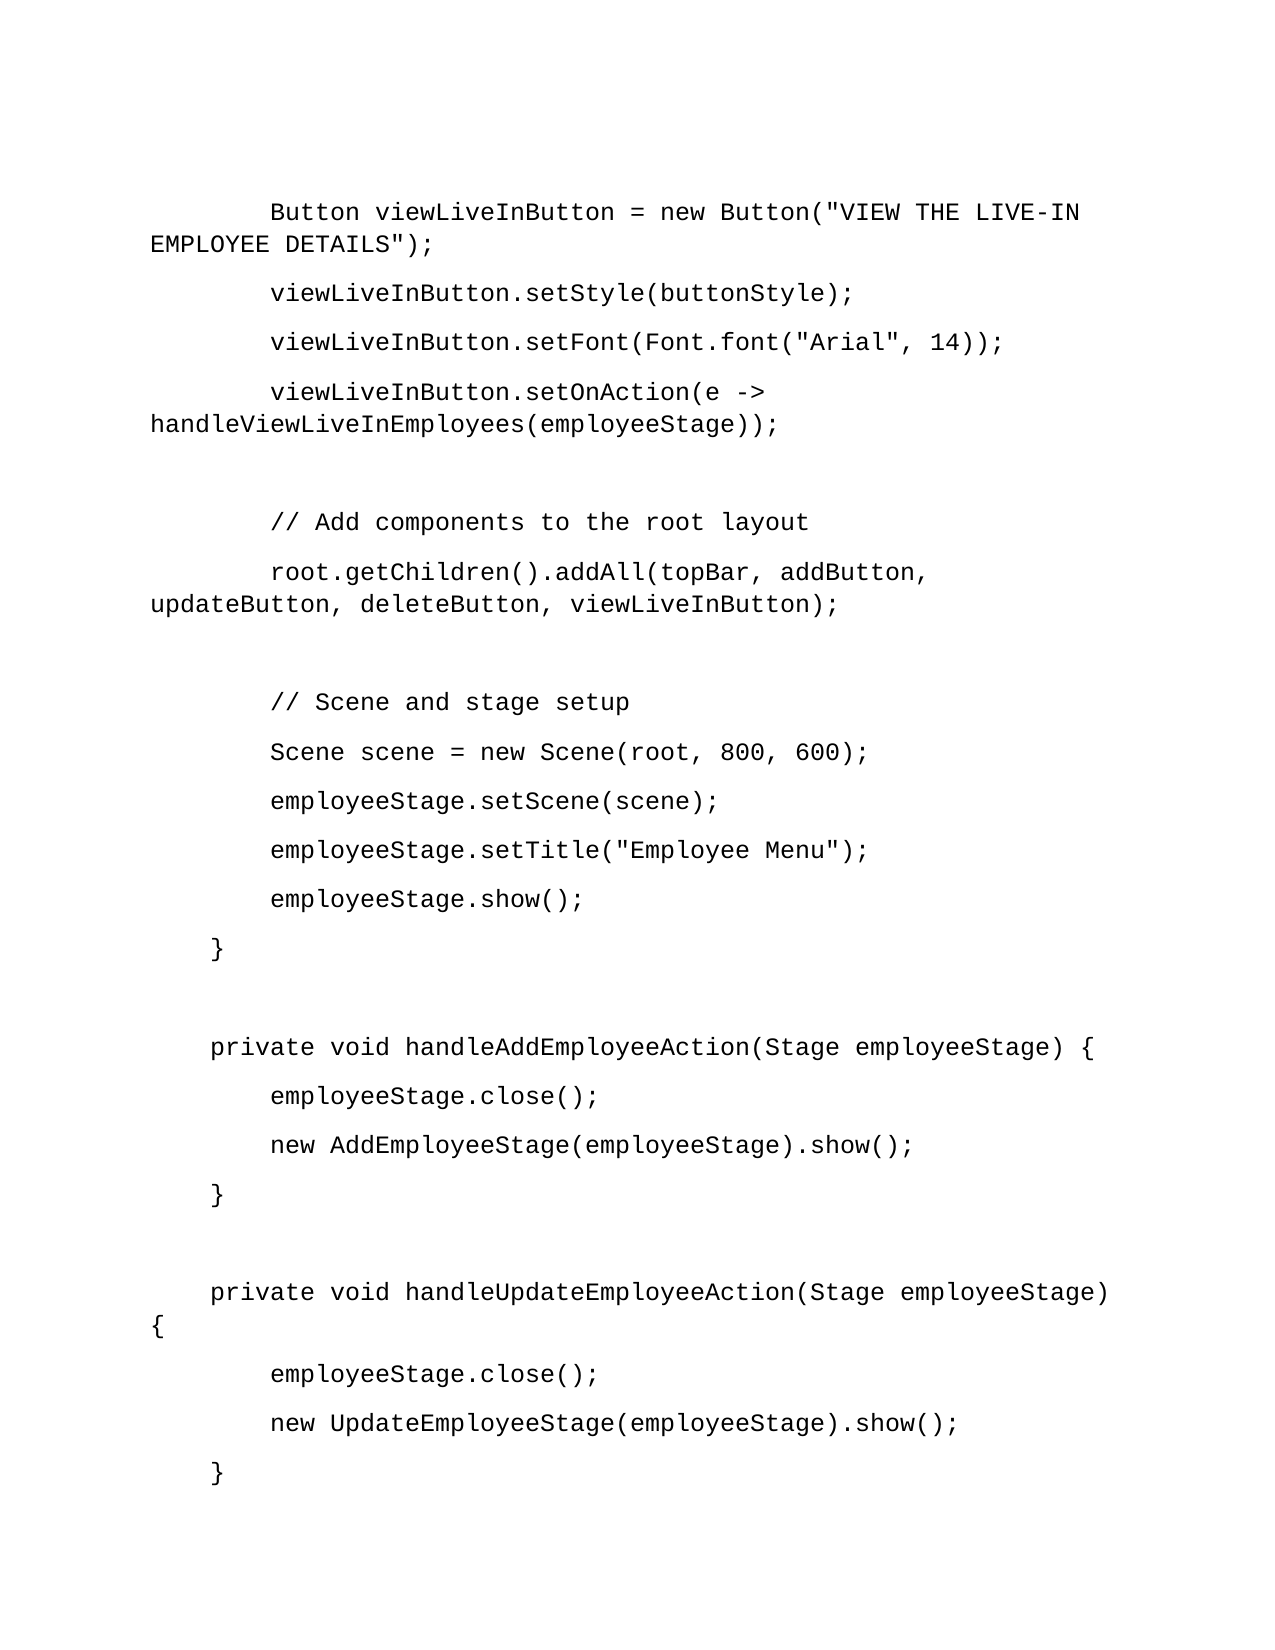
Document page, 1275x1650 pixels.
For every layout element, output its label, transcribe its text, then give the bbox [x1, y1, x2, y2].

text new AddEmployeeStage(employeeStage).show(); [150, 1132, 1125, 1161]
text private void handleAddEmployeeAction(Stage employeeStage) { [150, 1034, 1125, 1062]
text viewLiveInButton.setFont(Font.font("Arial", 14)); [150, 330, 1125, 358]
text // Add components to the root layout [150, 510, 1125, 538]
text new UpdateEmployeeStage(employeeStage).show(); [150, 1411, 1125, 1439]
text } [150, 936, 1125, 964]
text viewLiveInButton.setOnAction(e -> handleViewLiveInEmployees(employeeStage)); [150, 379, 1125, 440]
text employeeStage.setTitle("Employee Menu"); [150, 837, 1125, 866]
text } [150, 1460, 1125, 1488]
text employeeStage.close(); [150, 1362, 1125, 1390]
text root.getChildren().addAll(topBar, addButton, updateButton, deleteButton, viewLiveInButton); [150, 559, 1125, 620]
text } [150, 1182, 1125, 1210]
text viewLiveInButton.setStyle(buttonStyle); [150, 281, 1125, 309]
text employeeStage.setScene(scene); [150, 788, 1125, 817]
text Scene scene = new Scene(root, 800, 600); [150, 739, 1125, 767]
text employeeStage.close(); [150, 1083, 1125, 1112]
text employeeStage.show(); [150, 887, 1125, 915]
text // Scene and stage setup [150, 690, 1125, 718]
text private void handleUpdateEmployeeAction(Stage employeeStage) { [150, 1280, 1125, 1341]
text Button viewLiveInButton = new Button("VIEW THE LIVE-IN EMPLOYEE DETAILS"); [150, 199, 1125, 260]
